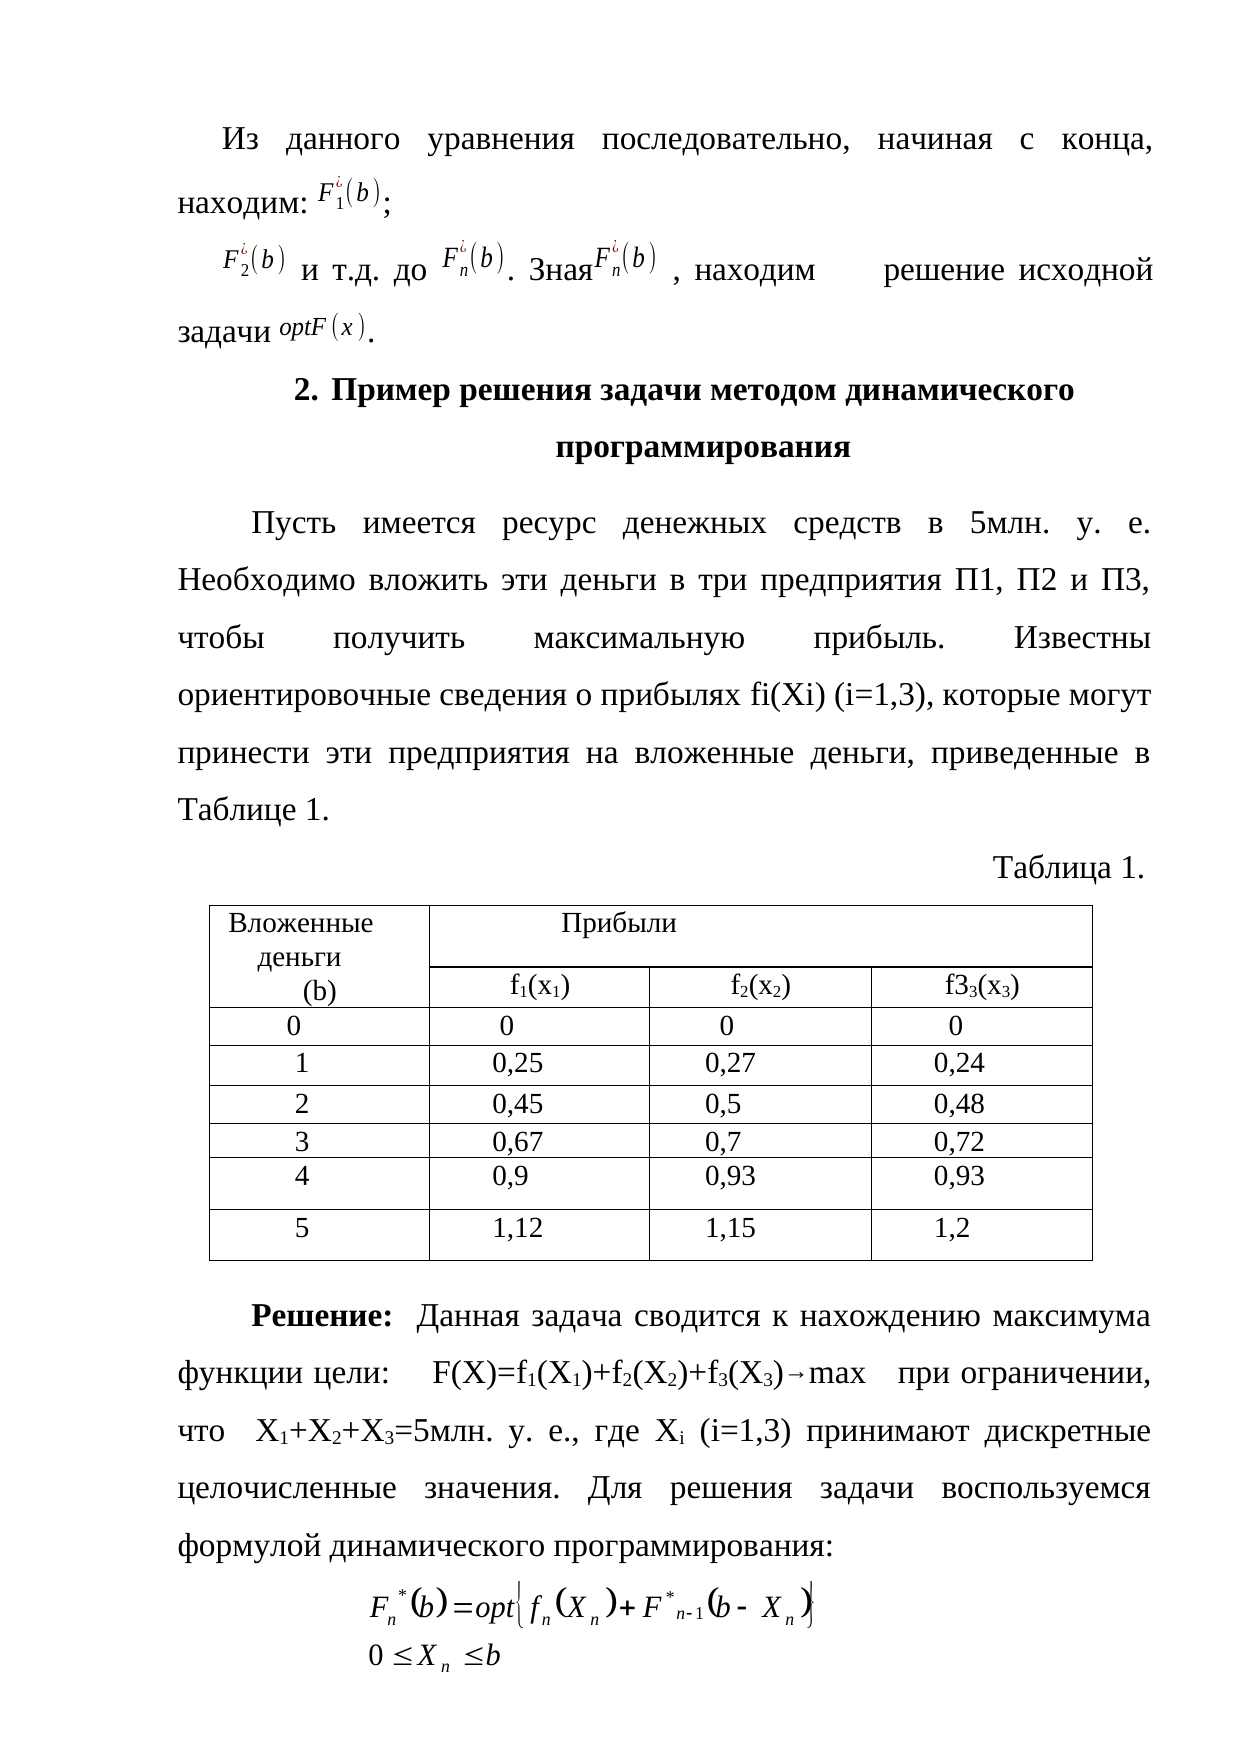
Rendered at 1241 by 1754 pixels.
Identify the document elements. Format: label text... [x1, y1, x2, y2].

text и т.д. до . Зная , находим решение исходной задачи . [177, 239, 1154, 350]
table_cell 0,67 [430, 1124, 649, 1157]
table_cell 0 [872, 1008, 1092, 1044]
list Пример решения задачи методом динамического программирования [215, 369, 1154, 465]
table_cell 0,27 [650, 1046, 871, 1085]
table_cell 0 [430, 1008, 649, 1044]
table_cell 1,15 [650, 1210, 871, 1260]
table_cell 1,12 [430, 1210, 649, 1260]
table_header Прибыли [430, 906, 1092, 966]
table_cell 5 [210, 1210, 429, 1260]
text Пусть имеется ресурс денежных средств в 5млн. у. е. Необходимо вложить эти деньги в три предприятия П1, П2 и П3, чтобы получить максимальную прибыль. Известны ориентировочные сведения о прибылях fi(Xi) (i=1,3), которые могут принести эти предприятия на вложенные деньги, приведенные в Таблице 1. [177, 502, 1152, 828]
table_cell 2 [210, 1086, 429, 1123]
table_cell 0,25 [430, 1046, 649, 1085]
table_cell 0,7 [650, 1124, 871, 1157]
table_cell 0,93 [872, 1158, 1092, 1209]
table_cell 0,9 [430, 1158, 649, 1209]
table_header Вложенные деньги (b) [210, 906, 429, 1007]
text Решение: Данная задача сводится к нахождению максимума функции цели: F(X)=f1(X1)+f2(X2)+f3(X3)max при ограничении, что X1+X2+X3=5млн. у. е., где Хi (i=1,3) принимают дискретные целочисленные значения. Для решения задачи воспользуемся формулой динамического программирования: [177, 1295, 1152, 1563]
table_cell 0,48 [872, 1086, 1092, 1123]
table_cell 0,5 [650, 1086, 871, 1123]
table_cell 1,2 [872, 1210, 1092, 1260]
table_cell 0 [210, 1008, 429, 1044]
text Из данного уравнения последовательно, начиная с конца, находим: ; [177, 118, 1154, 220]
table_cell f1(x1) [430, 968, 649, 1007]
table_cell 4 [210, 1158, 429, 1209]
table_cell 0,72 [872, 1124, 1092, 1157]
table_cell f33(x3) [872, 968, 1092, 1007]
table_cell 0,45 [430, 1086, 649, 1123]
table_cell 0,24 [872, 1046, 1092, 1085]
table_cell 3 [210, 1124, 429, 1157]
table_cell 0 [650, 1008, 871, 1044]
table_cell 1 [210, 1046, 429, 1085]
table_cell 0,93 [650, 1158, 871, 1209]
table_cell f2(x2) [650, 968, 871, 1007]
text Таблица 1. [177, 847, 1152, 885]
